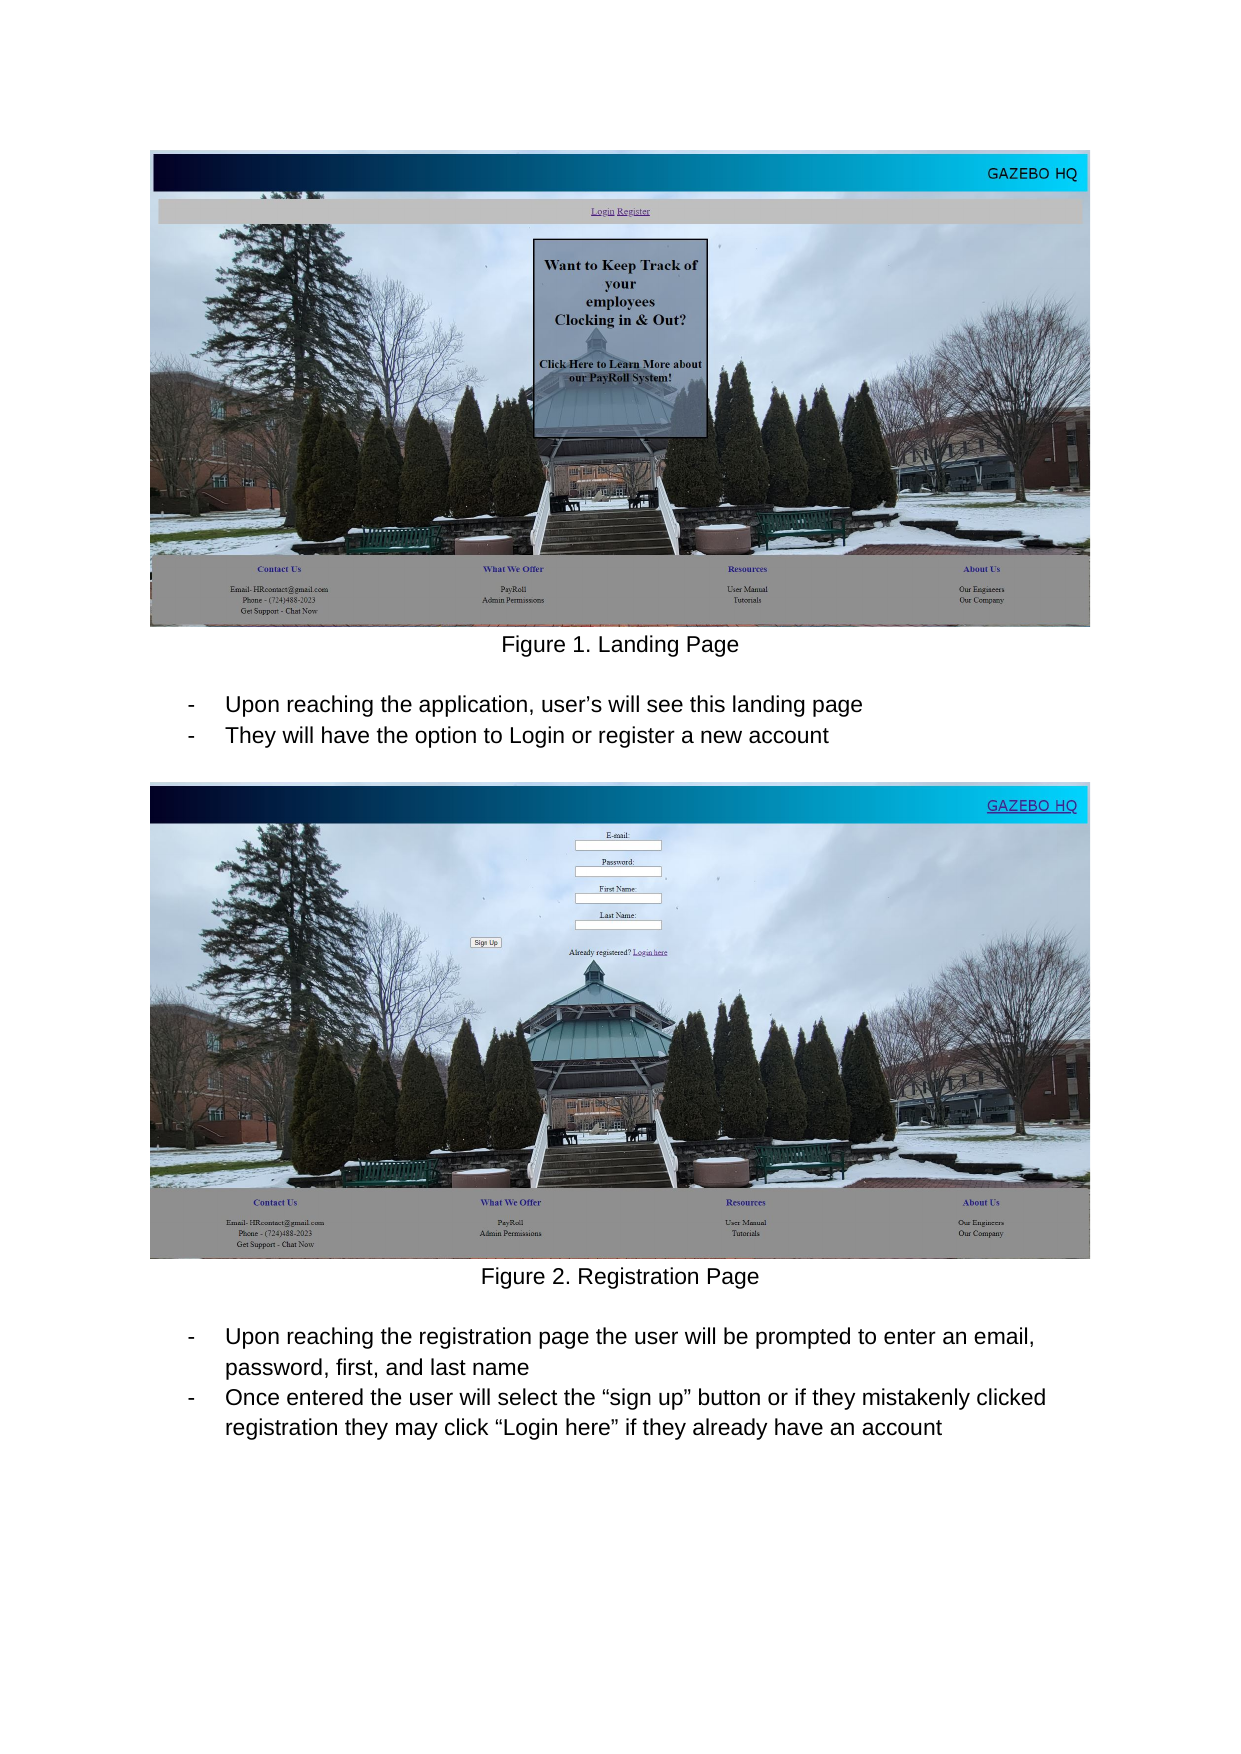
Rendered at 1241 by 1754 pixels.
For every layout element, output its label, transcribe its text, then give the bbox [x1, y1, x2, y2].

list Upon reaching the registration page the user will be prompted to enter an email, password, first, and last name [187, 1323, 1090, 1380]
picture [150, 782, 1091, 1259]
list They will have the option to Login or register a new account [187, 722, 1090, 748]
picture [150, 150, 1091, 627]
text Figure 2. Registration Page [150, 1263, 1090, 1289]
text Figure 1. Landing Page [150, 631, 1090, 657]
list Upon reaching the application, user’s will see this landing page [187, 691, 1090, 718]
list Once entered the user will select the “sign up” button or if they mistakenly clicked registration they may click “Login here” if they already have an account [187, 1384, 1090, 1440]
